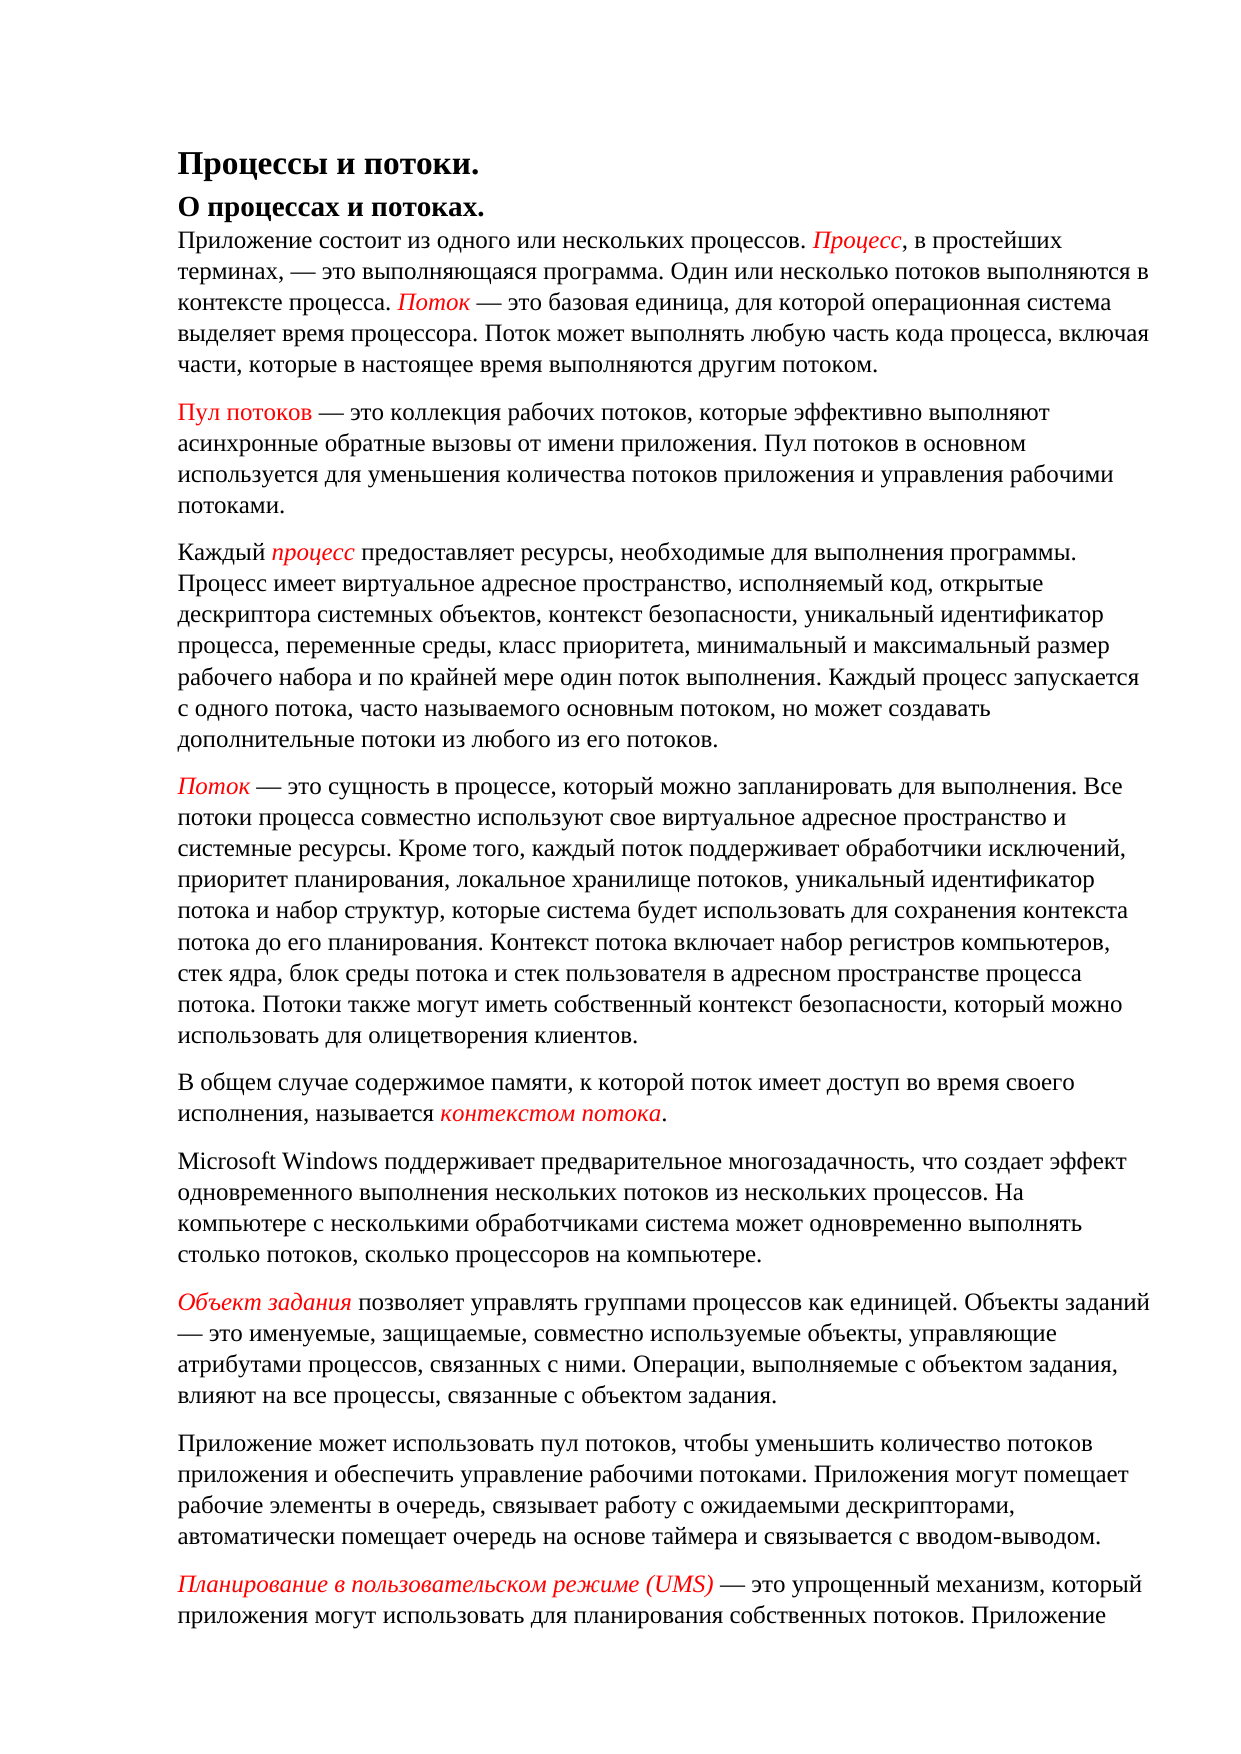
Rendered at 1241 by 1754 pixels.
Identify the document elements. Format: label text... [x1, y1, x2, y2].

text Microsoft Windows поддерживает предварительное многозадачность, что создает эффект одновременного выполнения нескольких потоков из нескольких процессов. На компьютере с несколькими обработчиками система может одновременно выполнять столько потоков, сколько процессоров на компьютере. [177, 1146, 1152, 1268]
text Пул потоков — это коллекция рабочих потоков, которые эффективно выполняют асинхронные обратные вызовы от имени приложения. Пул потоков в основном используется для уменьшения количества потоков приложения и управления рабочими потоками. [177, 397, 1152, 518]
text Объект задания позволяет управлять группами процессов как единицей. Объекты заданий — это именуемые, защищаемые, совместно используемые объекты, управляющие атрибутами процессов, связанных с ними. Операции, выполняемые с объектом задания, влияют на все процессы, связанные с объектом задания. [177, 1287, 1152, 1409]
subtitle Процессы и потоки. [177, 143, 1152, 181]
text Приложение состоит из одного или нескольких процессов. Процесс, в простейших терминах, — это выполняющаяся программа. Один или несколько потоков выполняются в контексте процесса. Поток — это базовая единица, для которой операционная система выделяет время процессора. Поток может выполнять любую часть кода процесса, включая части, которые в настоящее время выполняются другим потоком. [177, 225, 1152, 378]
text Поток — это сущность в процессе, который можно запланировать для выполнения. Все потоки процесса совместно используют свое виртуальное адресное пространство и системные ресурсы. Кроме того, каждый поток поддерживает обработчики исключений, приоритет планирования, локальное хранилище потоков, уникальный идентификатор потока и набор структур, которые система будет использовать для сохранения контекста потока до его планирования. Контекст потока включает набор регистров компьютеров, стек ядра, блок среды потока и стек пользователя в адресном пространстве процесса потока. Потоки также могут иметь собственный контекст безопасности, который можно использовать для олицетворения клиентов. [177, 771, 1152, 1048]
subtitle О процессах и потоках. [177, 189, 1152, 222]
text Каждый процесс предоставляет ресурсы, необходимые для выполнения программы. Процесс имеет виртуальное адресное пространство, исполняемый код, открытые дескриптора системных объектов, контекст безопасности, уникальный идентификатор процесса, переменные среды, класс приоритета, минимальный и максимальный размер рабочего набора и по крайней мере один поток выполнения. Каждый процесс запускается с одного потока, часто называемого основным потоком, но может создавать дополнительные потоки из любого из его потоков. [177, 537, 1152, 752]
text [177, 1569, 1152, 1628]
text Приложение может использовать пул потоков, чтобы уменьшить количество потоков приложения и обеспечить управление рабочими потоками. Приложения могут помещает рабочие элементы в очередь, связывает работу с ожидаемыми дескрипторами, автоматически помещает очередь на основе таймера и связывается с вводом-выводом. [177, 1428, 1152, 1550]
text В общем случае содержимое памяти, к которой поток имеет доступ во время своего исполнения, называется контекстом потока. [177, 1067, 1152, 1127]
